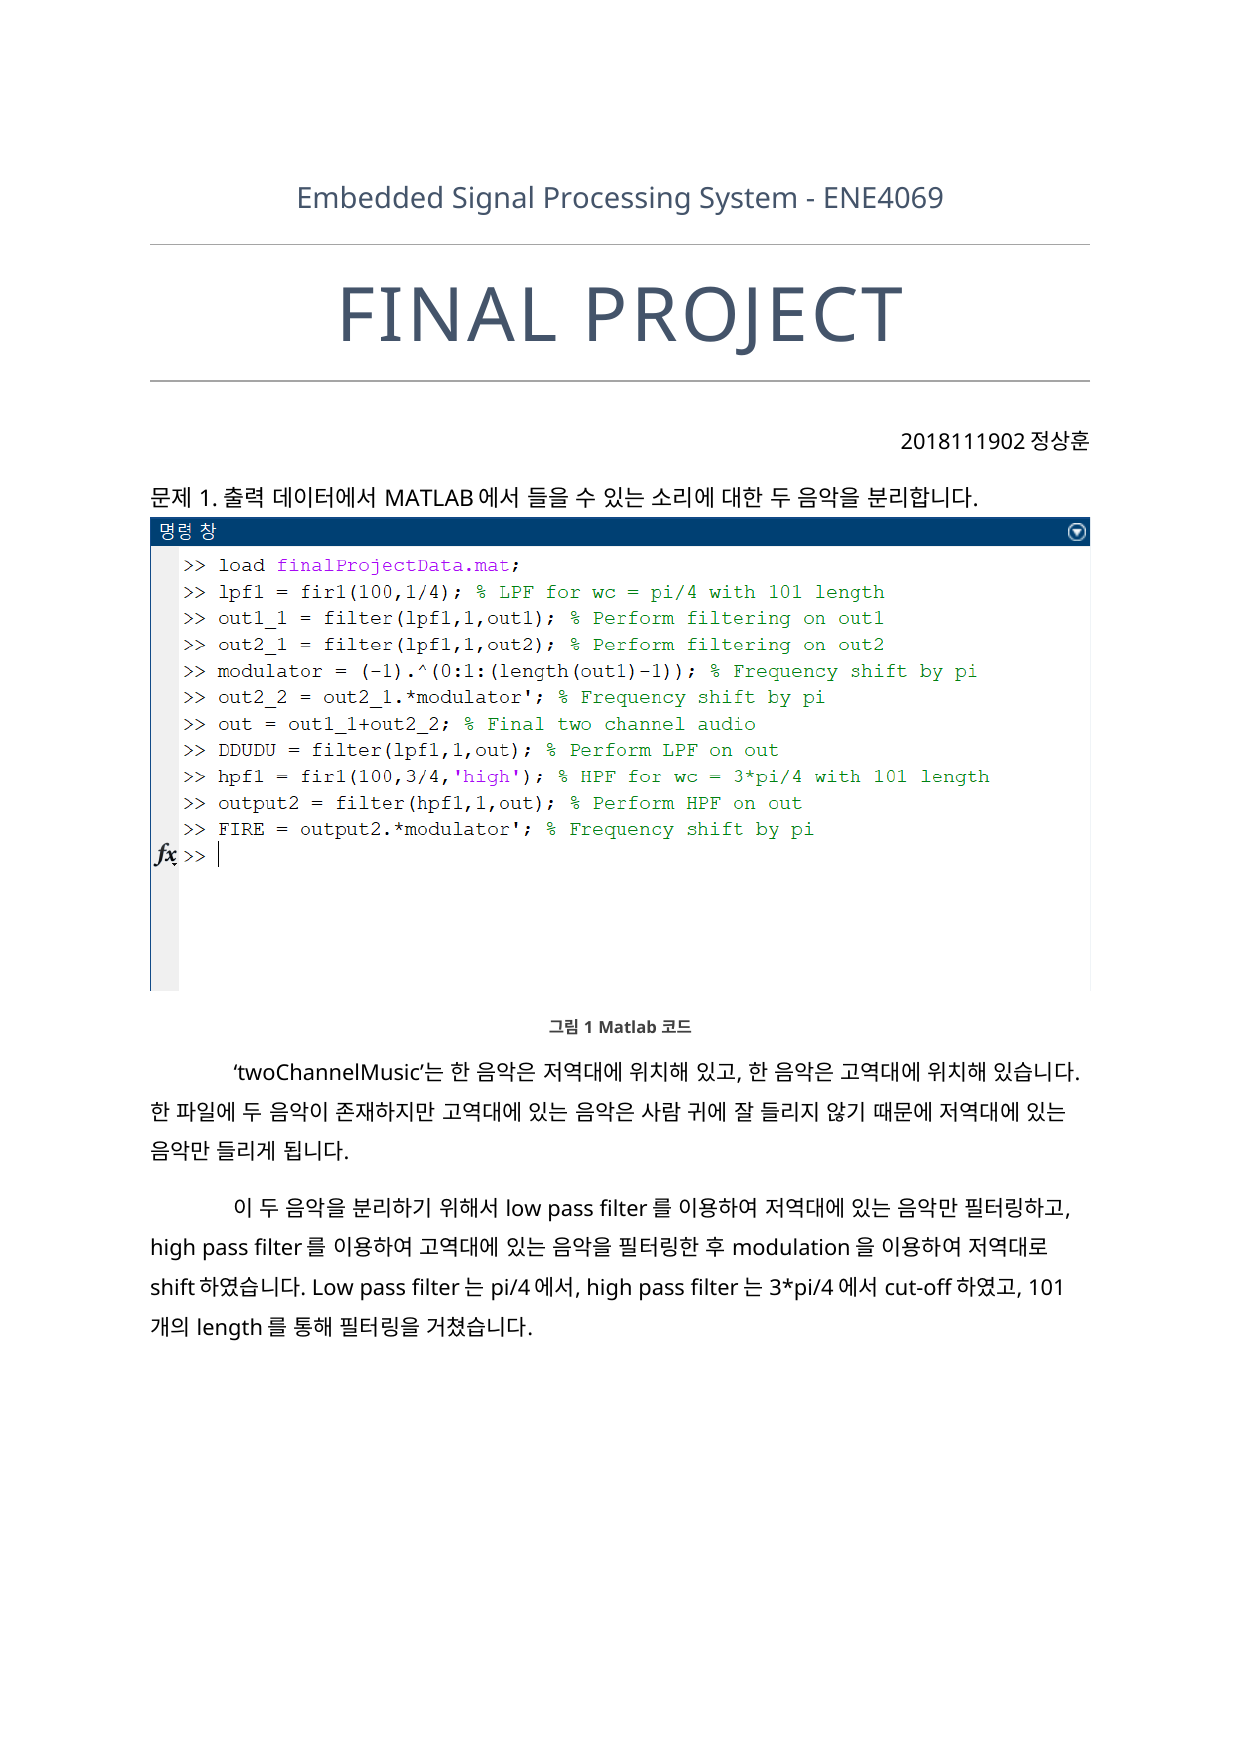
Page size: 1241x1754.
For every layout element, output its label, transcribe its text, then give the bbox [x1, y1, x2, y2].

text 2018111902정상훈 [150, 424, 1090, 456]
text 그림 1 Matlab 코드 [150, 1014, 1090, 1038]
picture [150, 517, 1091, 991]
text ‘twoChannelMusic’는 한 음악은 저역대에 위치해 있고, 한 음악은 고역대에 위치해 있습니다. 한 파일에 두 음악이 존재하지만 고역대에 있는 음악은 사람 귀에 잘 들리지 않기 때문에 저역대에 있는 음악만 들리게 됩니다. [150, 1055, 1090, 1166]
text 이 두 음악을 분리하기 위해서 low pass filter를 이용하여 저역대에 있는 음악만 필터링하고, high pass filter를 이용하여 고역대에 있는 음악을 필터링한 후 modulation을 이용하여 저역대로 shift하였습니다. Low pass filter는 pi/4에서, high pass filter는 3*pi/4에서 cut-off하였고, 101개의 length를 통해 필터링을 거쳤습니다. [150, 1191, 1090, 1342]
subtitle Embedded Signal Processing System - ENE4069 [150, 177, 1090, 217]
title Final Project [150, 245, 1090, 380]
subtitle 문제 1. 출력 데이터에서 MATLAB에서 들을 수 있는 소리에 대한 두 음악을 분리합니다. [150, 480, 1090, 513]
